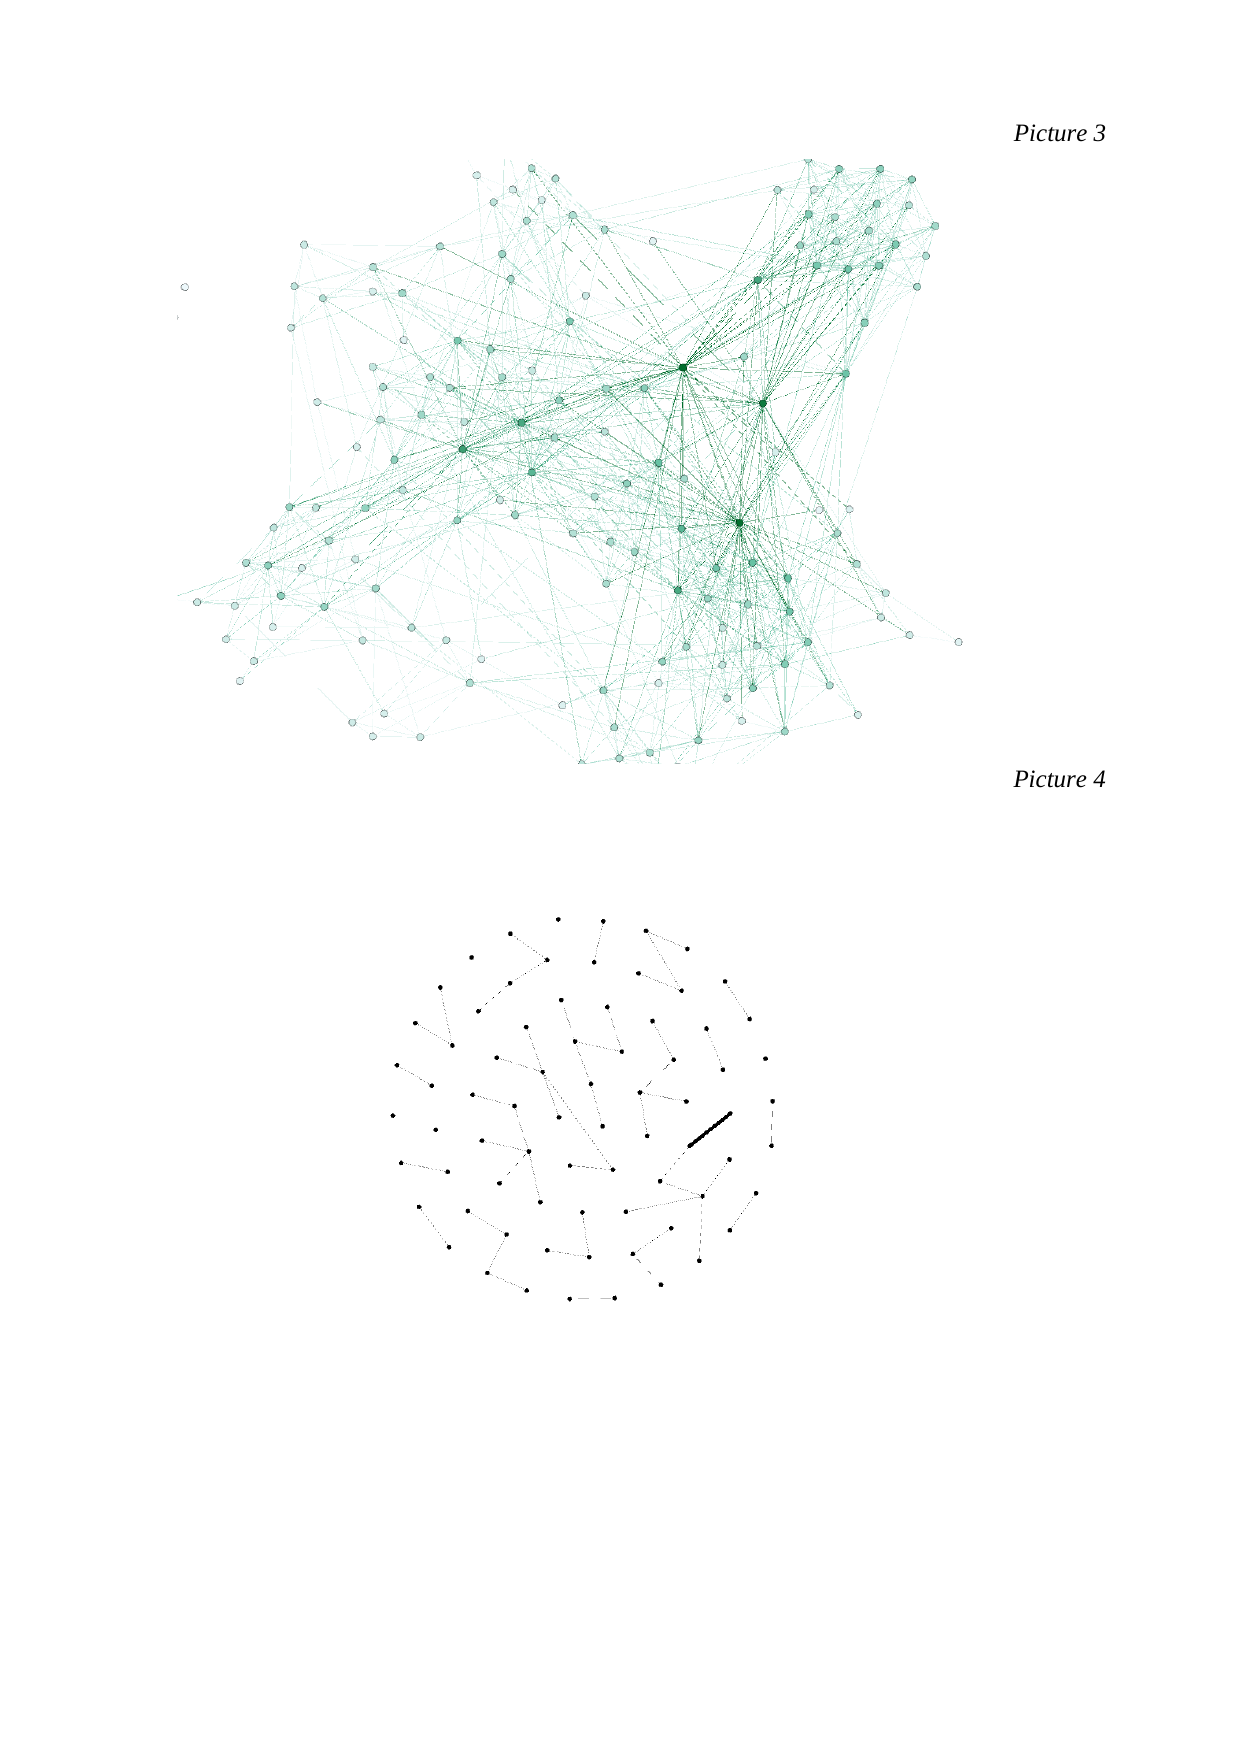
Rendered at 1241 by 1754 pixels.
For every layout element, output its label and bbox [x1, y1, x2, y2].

picture [177, 159, 983, 764]
picture [177, 805, 990, 1415]
